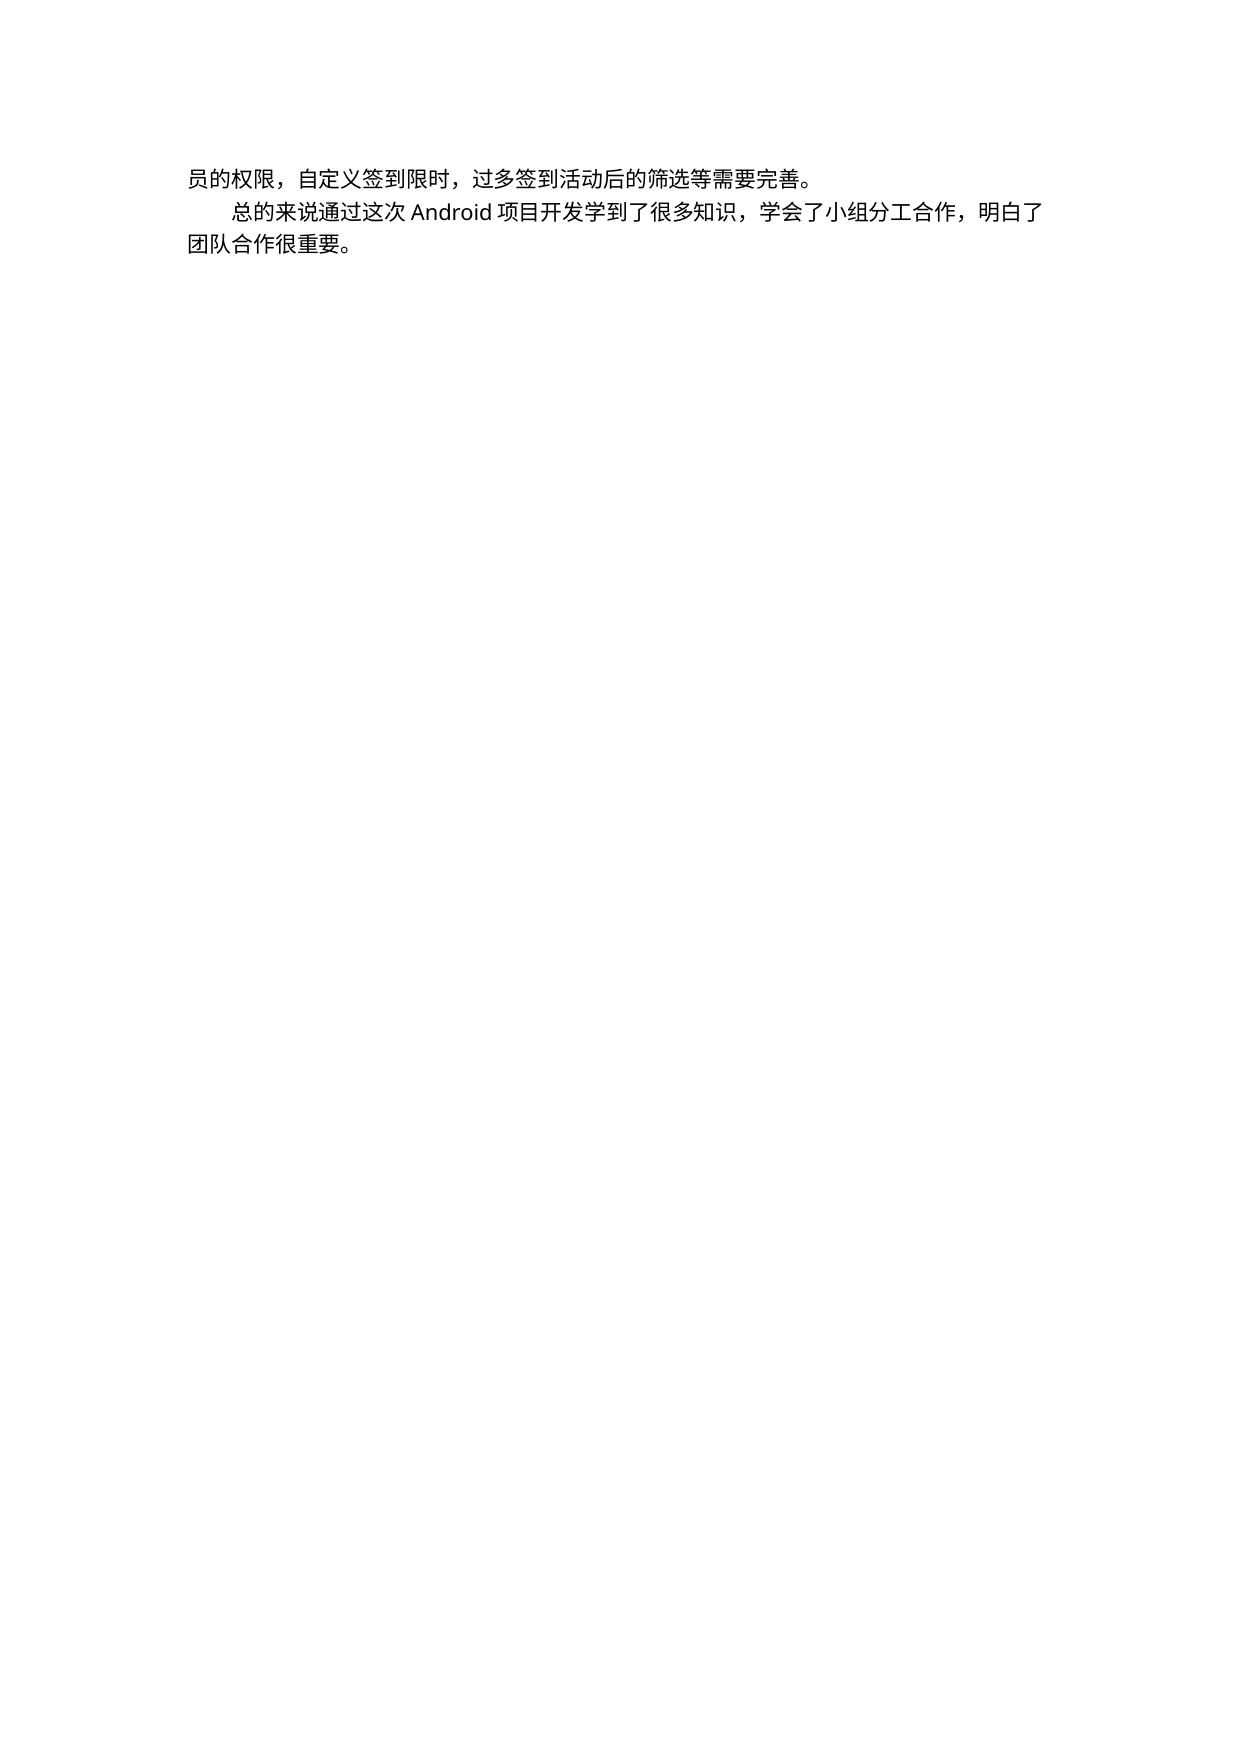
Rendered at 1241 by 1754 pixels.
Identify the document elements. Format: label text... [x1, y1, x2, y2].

text 总的来说通过这次Android项目开发学到了很多知识，学会了小组分工合作，明白了团队合作很重要。 [187, 194, 1053, 259]
text 此次课程设计主要针对Google推出的Android平台下开发签到软件，并设计软件的界面和流程。这个系统的数据库基于Bomb后台。功能还有一些缺陷比如发布签到活动人员的权限，自定义签到限时，过多签到活动后的筛选等需要完善。 [187, 162, 1053, 194]
